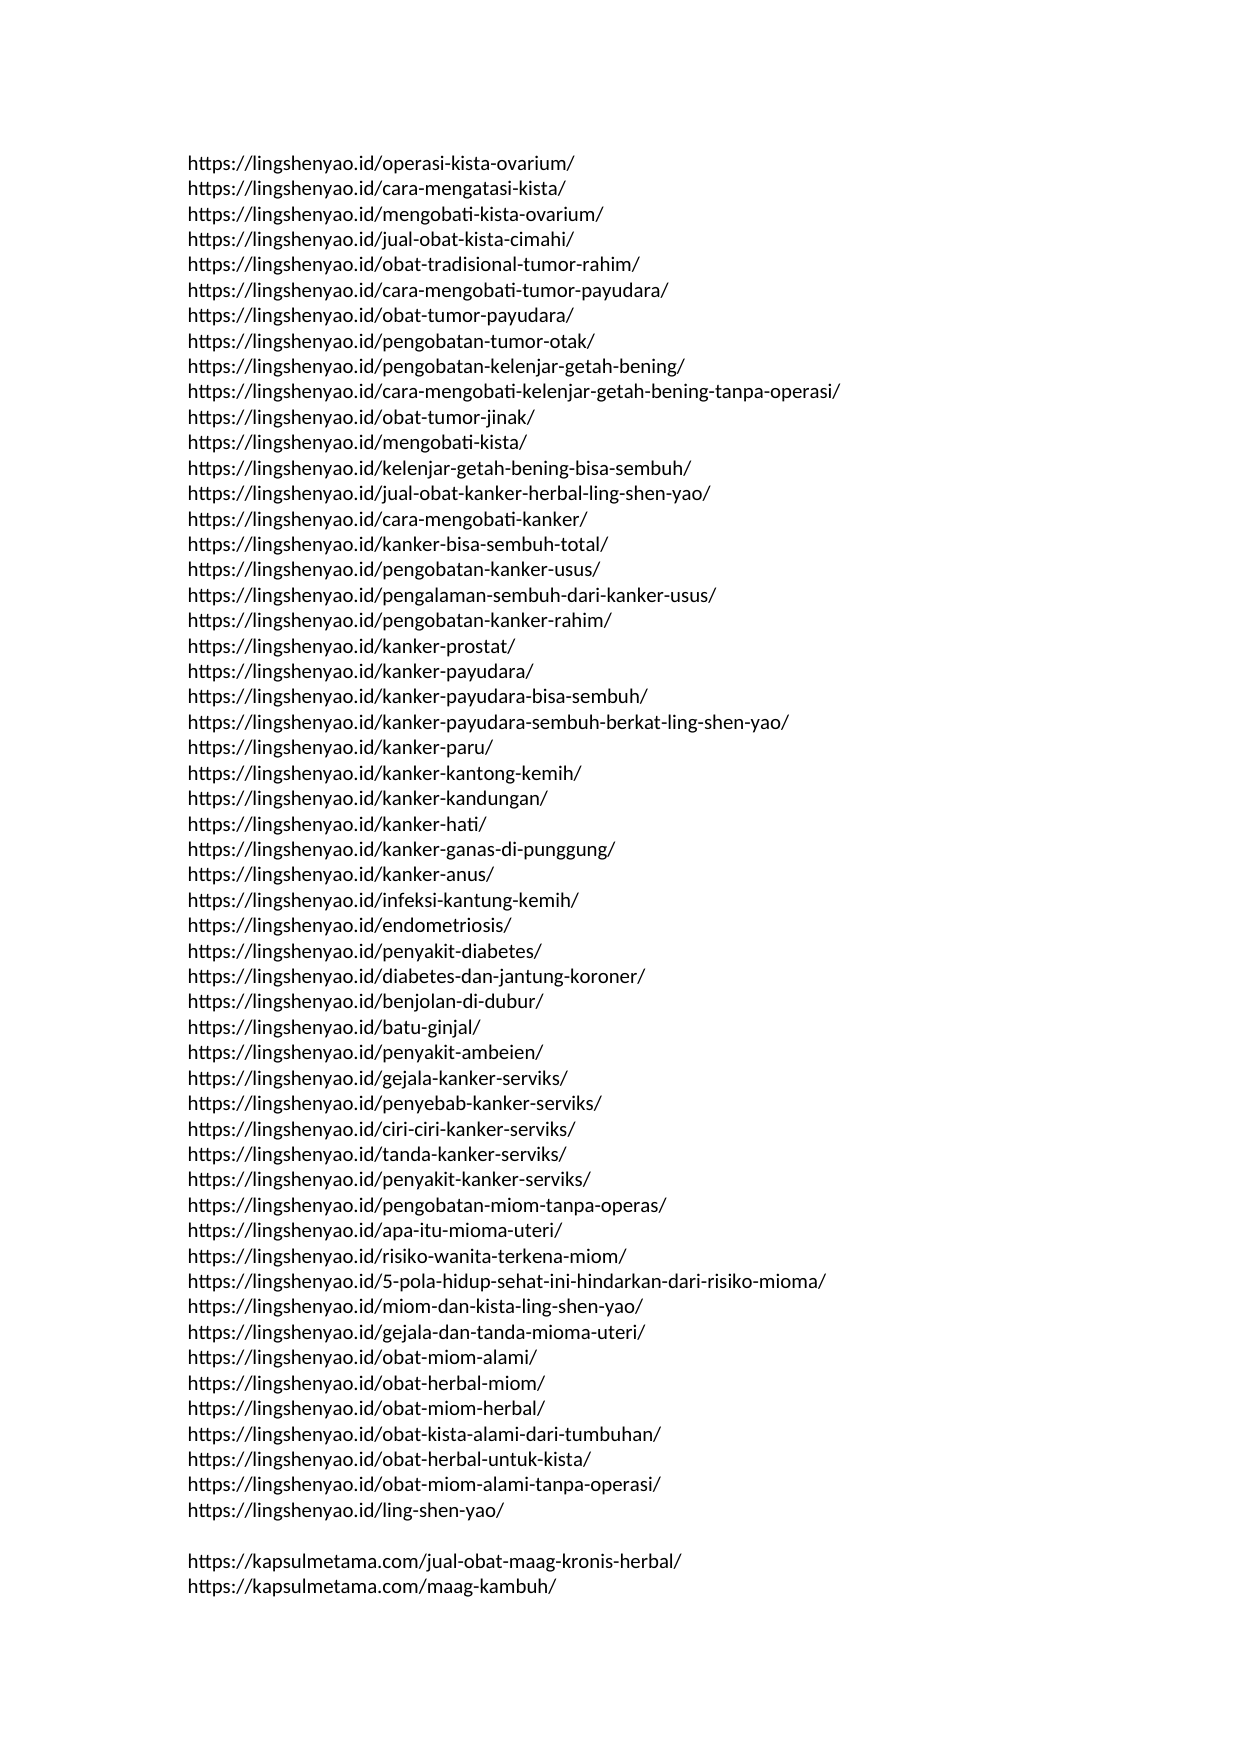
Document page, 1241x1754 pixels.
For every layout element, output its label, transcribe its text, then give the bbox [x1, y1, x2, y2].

text https://kapsulmetama.com/maag-kambuh/ [187, 1573, 1053, 1599]
text https://lingshenyao.id/cara-mengobati-tumor-payudara/ [187, 277, 1053, 302]
text https://lingshenyao.id/5-pola-hidup-sehat-ini-hindarkan-dari-risiko-mioma/ [187, 1268, 1053, 1294]
text https://lingshenyao.id/obat-tumor-payudara/ [187, 302, 1053, 328]
text https://kapsulmetama.com/jual-obat-maag-kronis-herbal/ [187, 1548, 1053, 1573]
text https://lingshenyao.id/obat-kista-alami-dari-tumbuhan/ [187, 1421, 1053, 1446]
text https://lingshenyao.id/obat-tradisional-tumor-rahim/ [187, 252, 1053, 277]
text https://lingshenyao.id/kanker-hati/ [187, 811, 1053, 836]
text https://lingshenyao.id/cara-mengatasi-kista/ [187, 175, 1053, 201]
text https://lingshenyao.id/tanda-kanker-serviks/ [187, 1141, 1053, 1167]
text https://lingshenyao.id/mengobati-kista-ovarium/ [187, 201, 1053, 226]
text https://lingshenyao.id/diabetes-dan-jantung-koroner/ [187, 963, 1053, 989]
text https://lingshenyao.id/kanker-anus/ [187, 862, 1053, 887]
text https://lingshenyao.id/pengobatan-kanker-rahim/ [187, 607, 1053, 633]
text https://lingshenyao.id/kanker-kandungan/ [187, 785, 1053, 811]
text https://lingshenyao.id/pengobatan-miom-tanpa-operas/ [187, 1192, 1053, 1217]
text https://lingshenyao.id/obat-miom-herbal/ [187, 1395, 1053, 1421]
text https://lingshenyao.id/kanker-payudara-bisa-sembuh/ [187, 684, 1053, 709]
text https://lingshenyao.id/batu-ginjal/ [187, 1014, 1053, 1039]
text https://lingshenyao.id/pengobatan-kanker-usus/ [187, 557, 1053, 582]
text https://lingshenyao.id/obat-herbal-untuk-kista/ [187, 1446, 1053, 1472]
text https://lingshenyao.id/kanker-ganas-di-punggung/ [187, 836, 1053, 862]
text https://lingshenyao.id/pengobatan-tumor-otak/ [187, 328, 1053, 353]
text https://lingshenyao.id/pengalaman-sembuh-dari-kanker-usus/ [187, 582, 1053, 607]
text https://lingshenyao.id/miom-dan-kista-ling-shen-yao/ [187, 1294, 1053, 1319]
text https://lingshenyao.id/risiko-wanita-terkena-miom/ [187, 1243, 1053, 1268]
text https://lingshenyao.id/kanker-prostat/ [187, 633, 1053, 658]
text https://lingshenyao.id/kanker-kantong-kemih/ [187, 760, 1053, 785]
text https://lingshenyao.id/cara-mengobati-kanker/ [187, 506, 1053, 531]
text https://lingshenyao.id/penyakit-ambeien/ [187, 1039, 1053, 1065]
text https://lingshenyao.id/ling-shen-yao/ [187, 1497, 1053, 1522]
text https://lingshenyao.id/gejala-kanker-serviks/ [187, 1065, 1053, 1090]
text https://lingshenyao.id/operasi-kista-ovarium/ [187, 150, 1053, 175]
text https://lingshenyao.id/benjolan-di-dubur/ [187, 989, 1053, 1014]
text https://lingshenyao.id/penyebab-kanker-serviks/ [187, 1090, 1053, 1116]
text https://lingshenyao.id/jual-obat-kanker-herbal-ling-shen-yao/ [187, 480, 1053, 506]
text https://lingshenyao.id/jual-obat-kista-cimahi/ [187, 226, 1053, 252]
text https://lingshenyao.id/gejala-dan-tanda-mioma-uteri/ [187, 1319, 1053, 1344]
text https://lingshenyao.id/obat-miom-alami-tanpa-operasi/ [187, 1472, 1053, 1497]
text https://lingshenyao.id/kanker-payudara/ [187, 658, 1053, 684]
text https://lingshenyao.id/ciri-ciri-kanker-serviks/ [187, 1116, 1053, 1141]
text https://lingshenyao.id/kanker-bisa-sembuh-total/ [187, 531, 1053, 557]
text https://lingshenyao.id/cara-mengobati-kelenjar-getah-bening-tanpa-operasi/ [187, 379, 1053, 404]
text https://lingshenyao.id/obat-herbal-miom/ [187, 1370, 1053, 1395]
text https://lingshenyao.id/apa-itu-mioma-uteri/ [187, 1217, 1053, 1243]
text https://lingshenyao.id/kelenjar-getah-bening-bisa-sembuh/ [187, 455, 1053, 480]
text https://lingshenyao.id/endometriosis/ [187, 912, 1053, 938]
text https://lingshenyao.id/kanker-paru/ [187, 734, 1053, 760]
text https://lingshenyao.id/obat-miom-alami/ [187, 1344, 1053, 1370]
text https://lingshenyao.id/penyakit-diabetes/ [187, 938, 1053, 963]
text https://lingshenyao.id/penyakit-kanker-serviks/ [187, 1167, 1053, 1192]
text https://lingshenyao.id/mengobati-kista/ [187, 429, 1053, 455]
text https://lingshenyao.id/infeksi-kantung-kemih/ [187, 887, 1053, 912]
text https://lingshenyao.id/kanker-payudara-sembuh-berkat-ling-shen-yao/ [187, 709, 1053, 734]
text https://lingshenyao.id/obat-tumor-jinak/ [187, 404, 1053, 429]
text https://lingshenyao.id/pengobatan-kelenjar-getah-bening/ [187, 353, 1053, 379]
